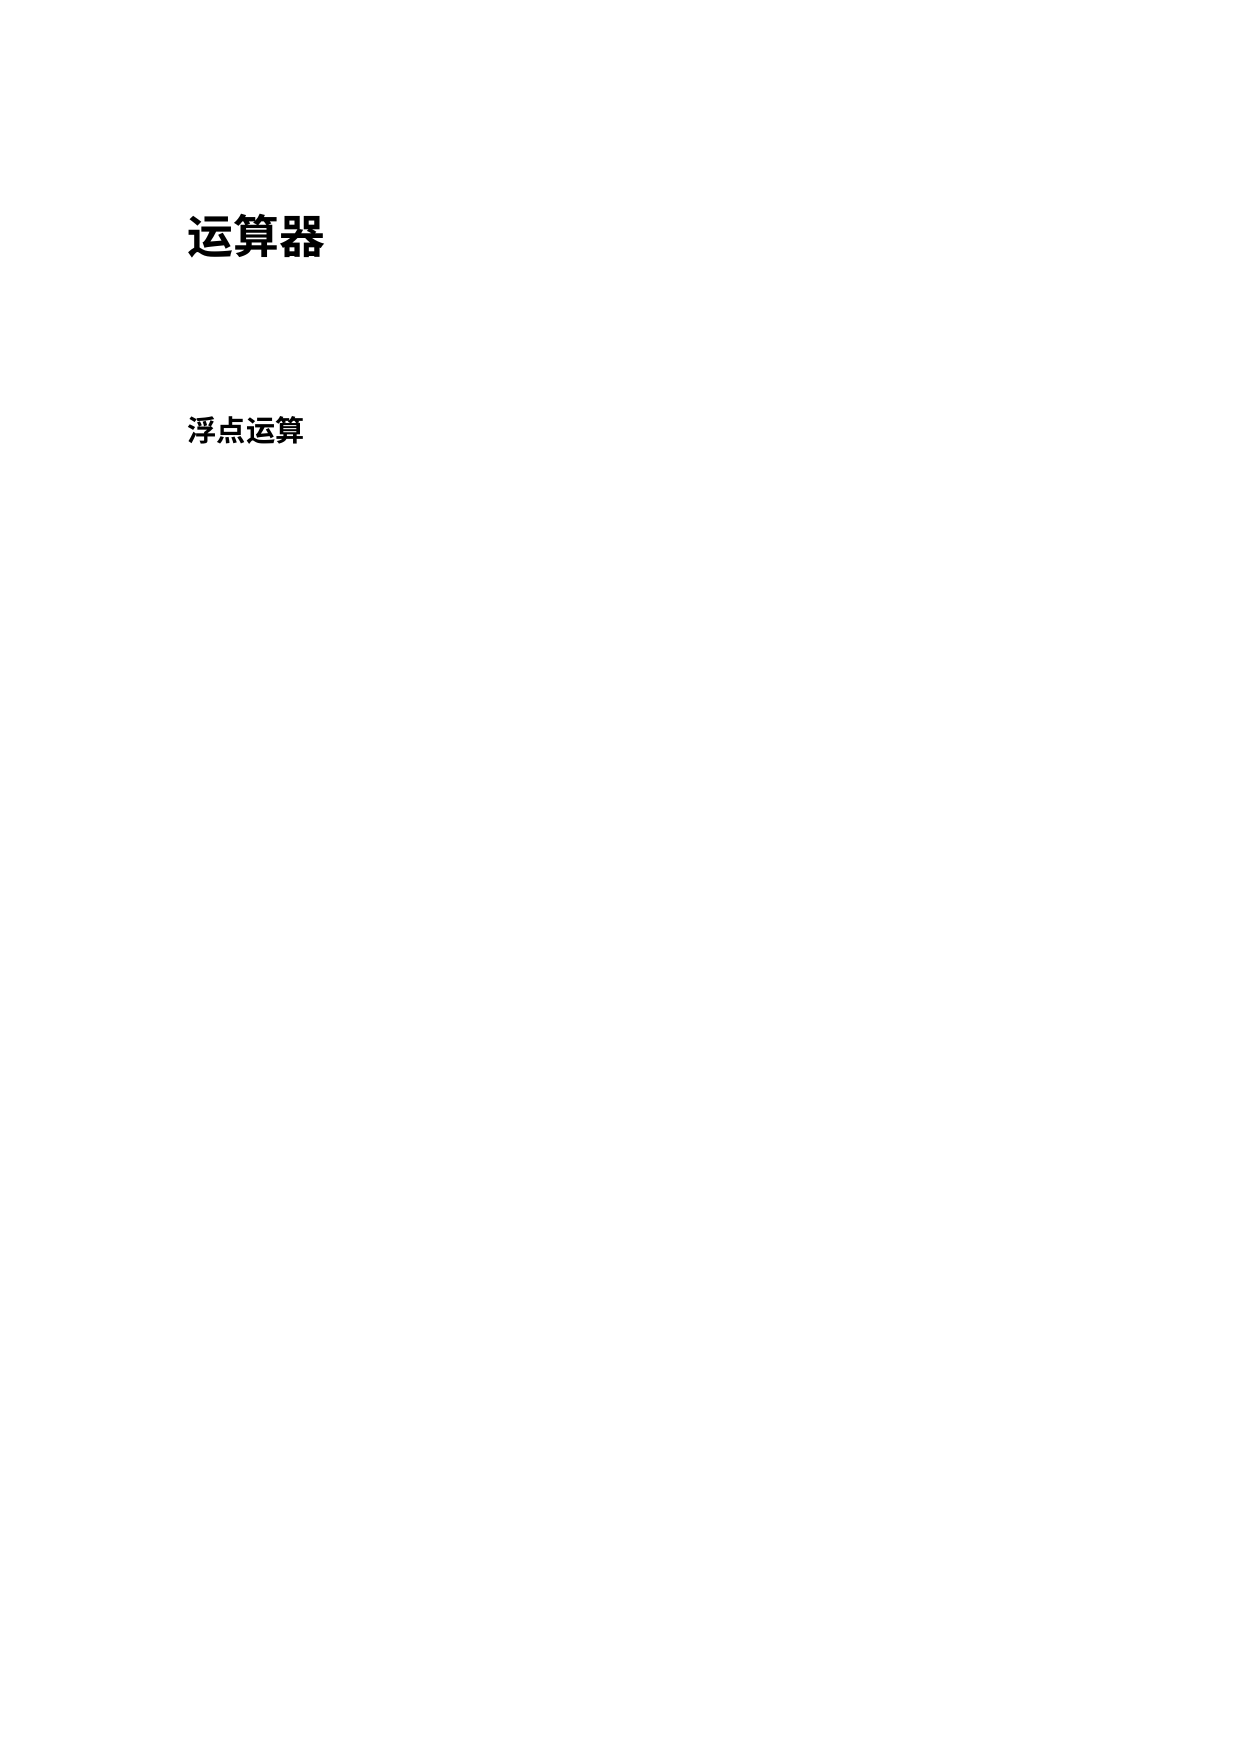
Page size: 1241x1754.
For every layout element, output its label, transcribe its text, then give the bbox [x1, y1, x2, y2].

subtitle 浮点运算 [187, 395, 1053, 463]
subtitle 运算器 [187, 199, 1053, 267]
